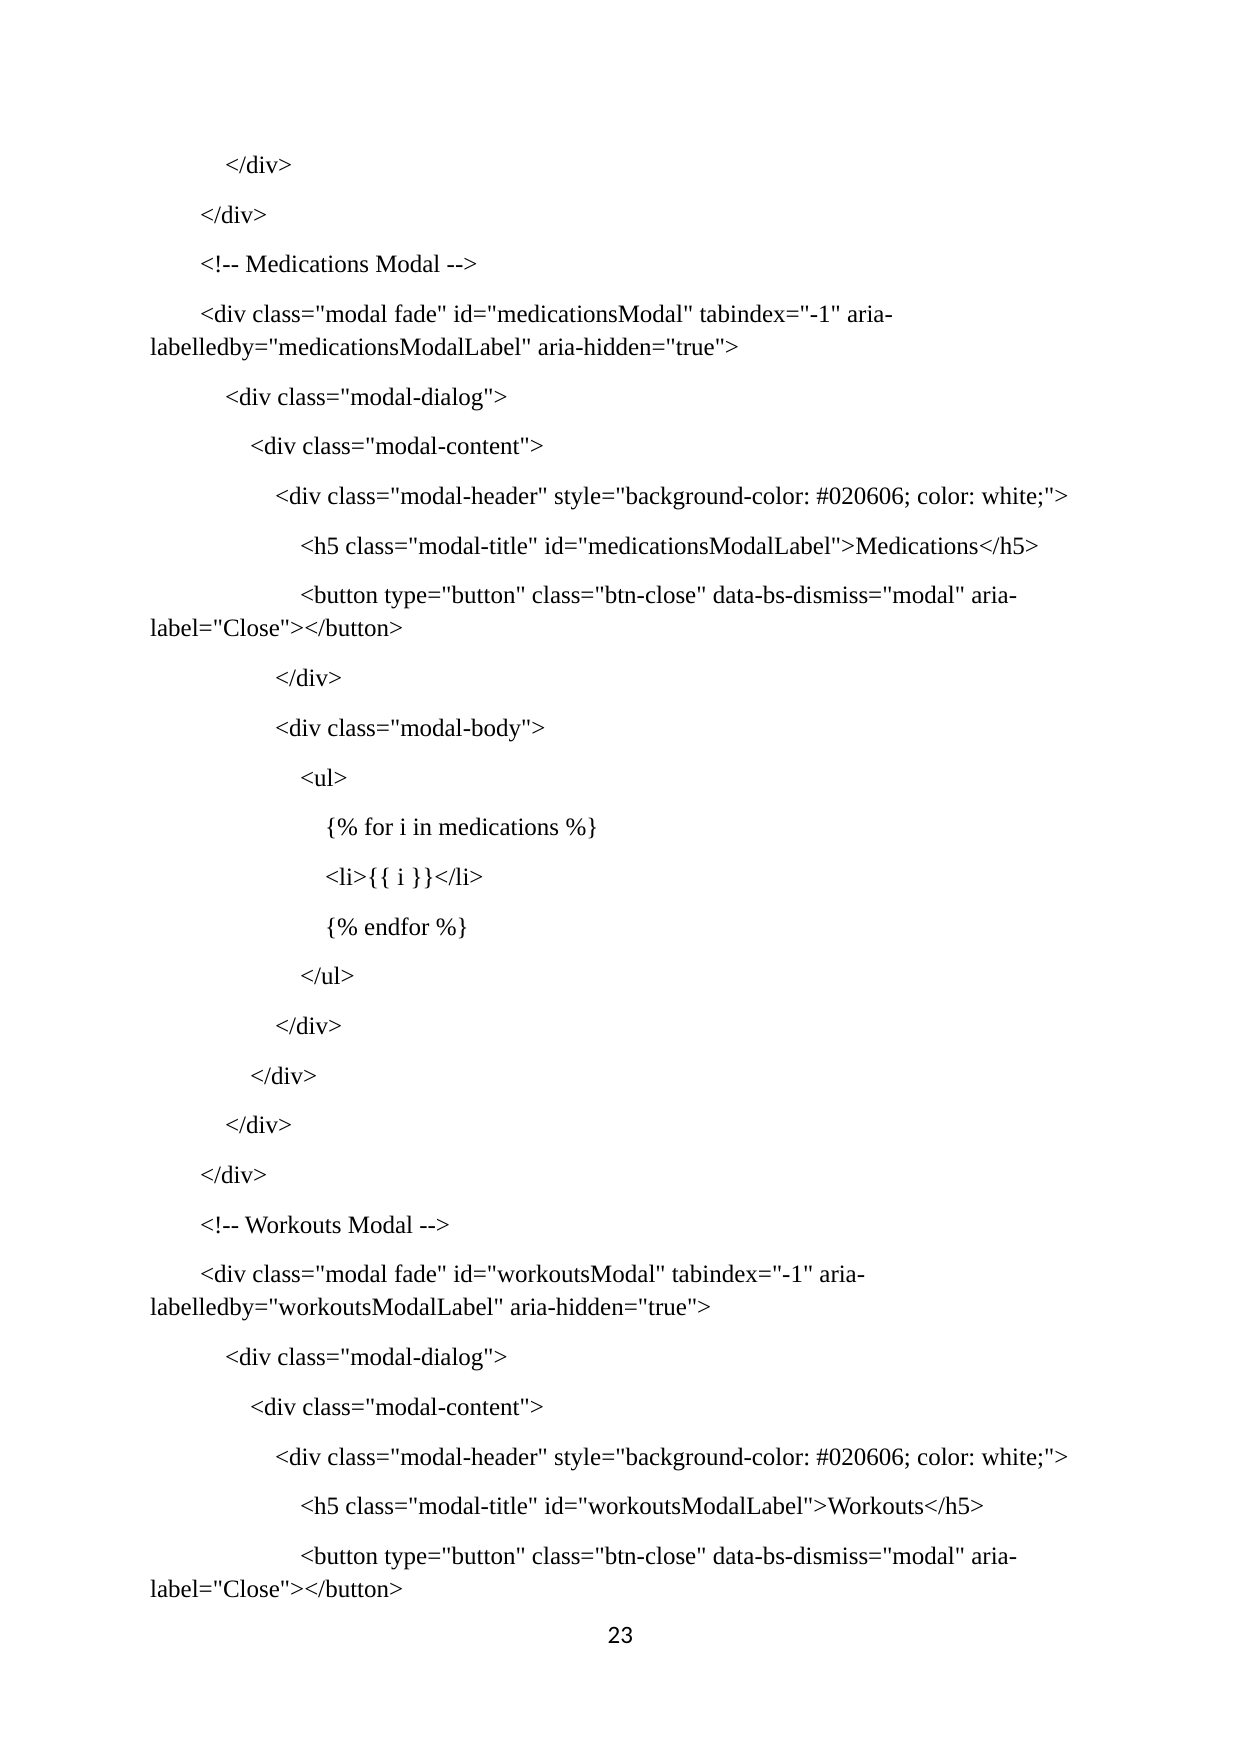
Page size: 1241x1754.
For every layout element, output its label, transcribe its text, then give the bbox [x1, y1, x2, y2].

text <div class="modal fade" id="workoutsModal" tabindex="-1" aria-labelledby="workoutsModalLabel" aria-hidden="true"> [150, 1259, 1090, 1321]
text <div class="modal-body"> [150, 713, 1090, 742]
text <div class="modal-content"> [150, 431, 1090, 460]
text <div class="modal-dialog"> [150, 1342, 1090, 1371]
text <div class="modal-content"> [150, 1392, 1090, 1421]
text <button type="button" class="btn-close" data-bs-dismiss="modal" aria-label="Close"></button> [150, 1541, 1090, 1603]
text </div> [150, 1011, 1090, 1040]
text <button type="button" class="btn-close" data-bs-dismiss="modal" aria-label="Close"></button> [150, 581, 1090, 642]
text <div class="modal-header" style="background-color: #020606; color: white;"> [150, 1442, 1090, 1470]
text </div> [150, 663, 1090, 692]
text </div> [150, 1110, 1090, 1139]
text {% for i in medications %} [150, 812, 1090, 841]
text </div> [150, 200, 1090, 228]
text <div class="modal-header" style="background-color: #020606; color: white;"> [150, 481, 1090, 510]
text <div class="modal-dialog"> [150, 382, 1090, 411]
text <h5 class="modal-title" id="workoutsModalLabel">Workouts</h5> [150, 1491, 1090, 1520]
text <!-- Workouts Modal --> [150, 1210, 1090, 1238]
text </div> [150, 150, 1090, 179]
text </div> [150, 1160, 1090, 1189]
text <h5 class="modal-title" id="medicationsModalLabel">Medications</h5> [150, 531, 1090, 559]
text <!-- Medications Modal --> [150, 249, 1090, 278]
text <div class="modal fade" id="medicationsModal" tabindex="-1" aria-labelledby="medicationsModalLabel" aria-hidden="true"> [150, 299, 1090, 361]
text <ul> [150, 763, 1090, 791]
text </div> [150, 1061, 1090, 1089]
text </ul> [150, 961, 1090, 990]
text <li>{{ i }}</li> [150, 862, 1090, 891]
text {% endfor %} [150, 912, 1090, 940]
